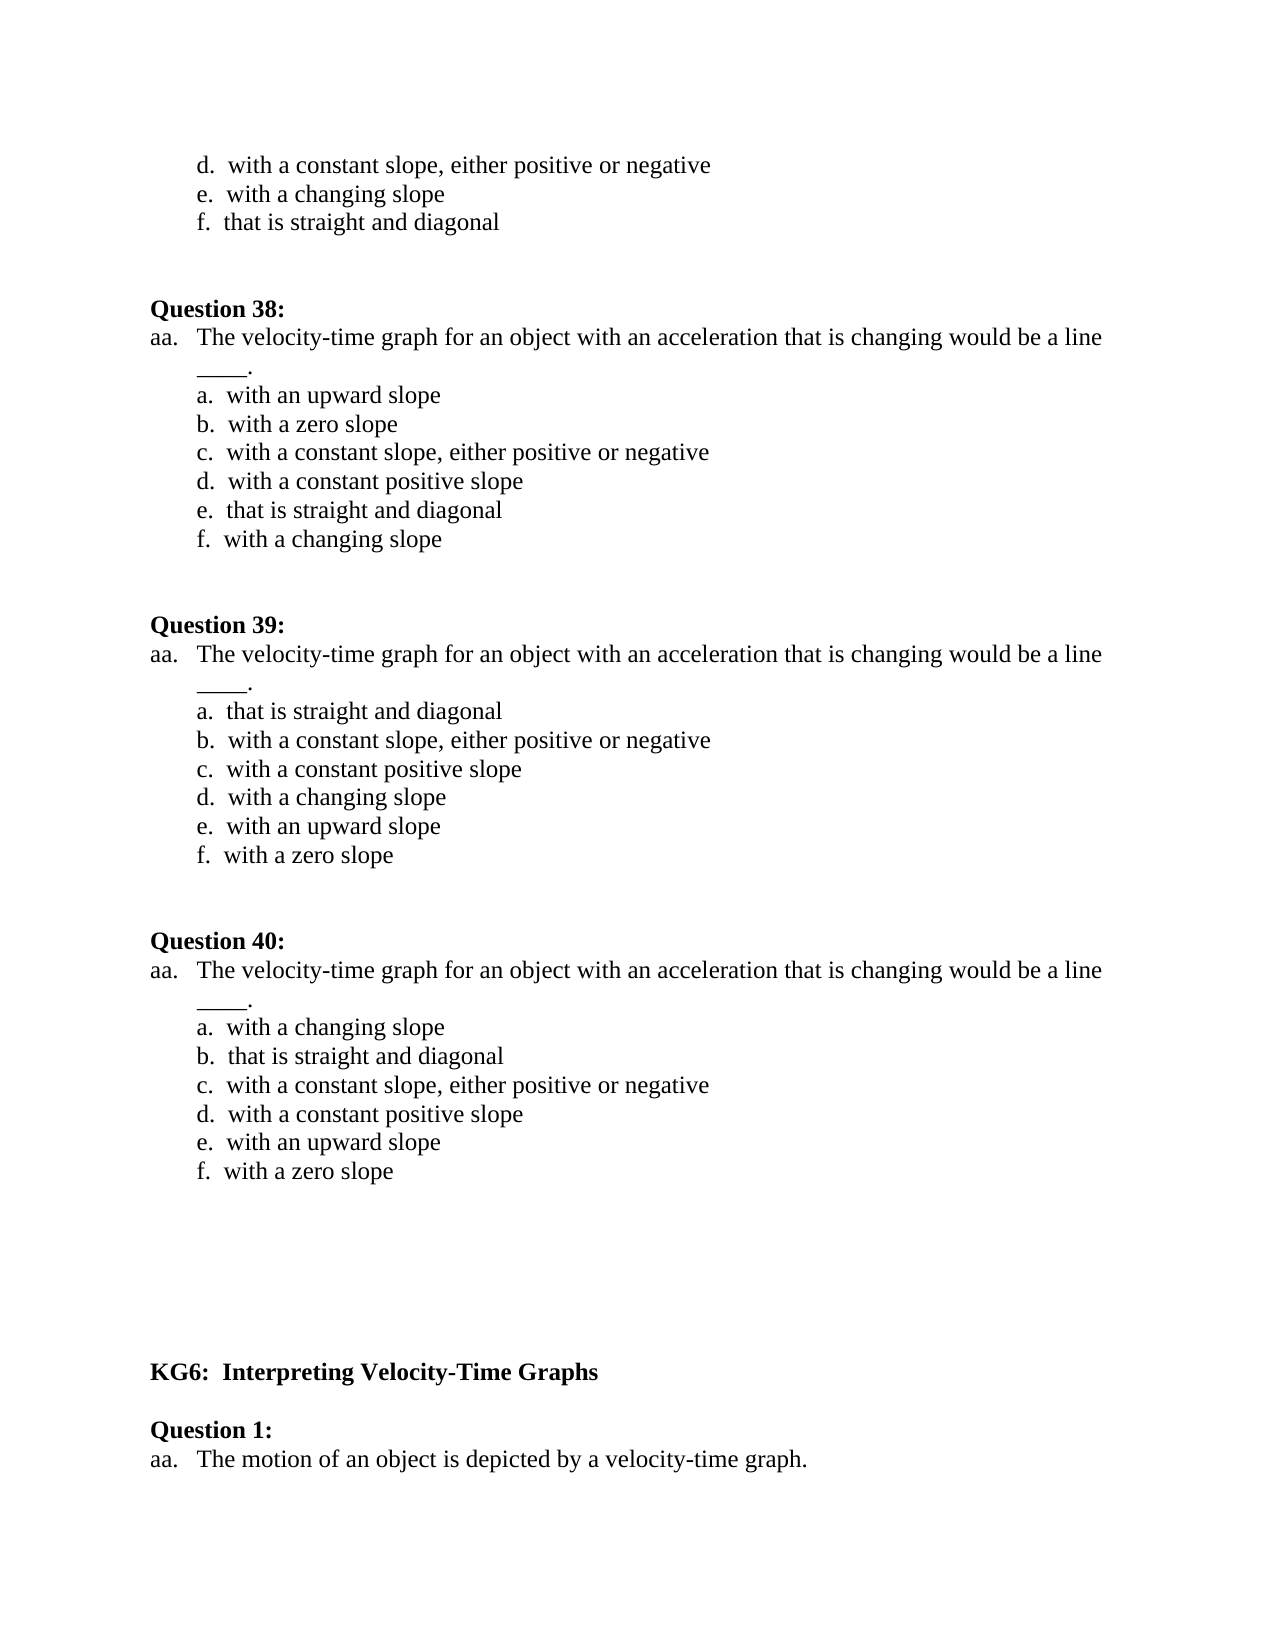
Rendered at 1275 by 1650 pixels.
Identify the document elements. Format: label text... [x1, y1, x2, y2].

text f. with a zero slope [150, 840, 1125, 869]
text b. with a zero slope [150, 409, 1125, 437]
text f. that is straight and diagonal [150, 207, 1125, 236]
text b. with a constant slope, either positive or negative [150, 725, 1125, 754]
text e. with an upward slope [150, 1127, 1125, 1156]
text c. with a constant slope, either positive or negative [150, 437, 1125, 466]
text b. that is straight and diagonal [150, 1041, 1125, 1070]
text Question 38: [150, 294, 1125, 322]
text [150, 322, 1125, 380]
text c. with a constant positive slope [150, 754, 1125, 782]
text f. with a zero slope [150, 1156, 1125, 1185]
text d. with a changing slope [150, 782, 1125, 811]
text Question 39: [150, 610, 1125, 639]
text Question 40: [150, 926, 1125, 955]
text e. with a changing slope [150, 179, 1125, 207]
text KG6: Interpreting Velocity-Time Graphs [150, 1357, 1125, 1386]
text c. with a constant slope, either positive or negative [150, 1070, 1125, 1099]
text a. with a changing slope [150, 1012, 1125, 1041]
text f. with a changing slope [150, 524, 1125, 552]
text Question 1: [150, 1415, 1125, 1444]
text aa. The motion of an object is depicted by a velocity-time graph. [150, 1444, 1125, 1472]
text a. with an upward slope [150, 380, 1125, 409]
text d. with a constant positive slope [150, 1099, 1125, 1127]
text aa. The velocity-time graph for an object with an acceleration that is changing would be a line ____. [150, 955, 1125, 1012]
text d. with a constant positive slope [150, 466, 1125, 495]
text e. with an upward slope [150, 811, 1125, 840]
text aa. The velocity-time graph for an object with an acceleration that is changing would be a line ____. [150, 639, 1125, 696]
text a. that is straight and diagonal [150, 696, 1125, 725]
text e. that is straight and diagonal [150, 495, 1125, 524]
text d. with a constant slope, either positive or negative [150, 150, 1125, 179]
